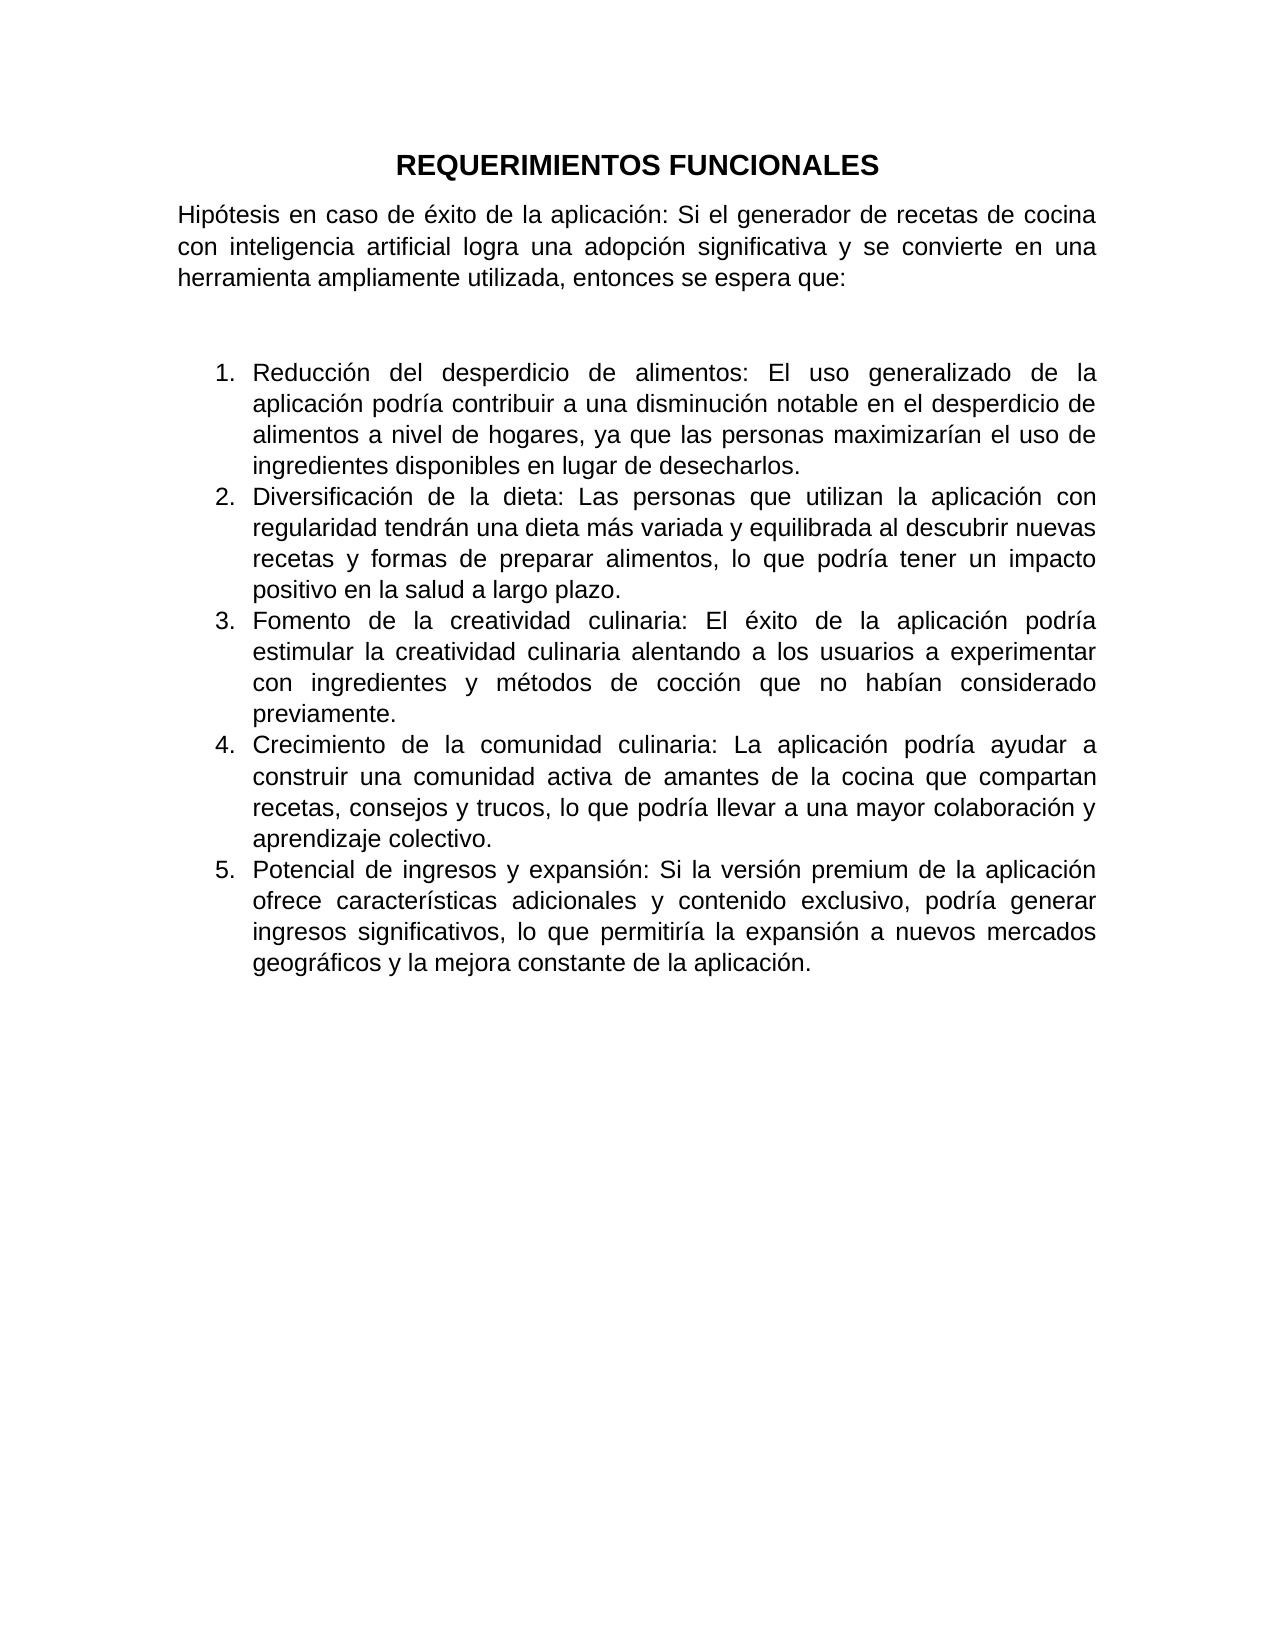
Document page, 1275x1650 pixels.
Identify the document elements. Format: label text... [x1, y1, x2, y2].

list Potencial de ingresos y expansión: Si la versión premium de la aplicación ofrece características adicionales y contenido exclusivo, podría generar ingresos significativos, lo que permitiría la expansión a nuevos mercados geográficos y la mejora constante de la aplicación. [215, 854, 1098, 976]
list Reducción del desperdicio de alimentos: El uso generalizado de la aplicación podría contribuir a una disminución notable en el desperdicio de alimentos a nivel de hogares, ya que las personas maximizarían el uso de ingredientes disponibles en lugar de desecharlos. [215, 358, 1098, 480]
text REQUERIMIENTOS FUNCIONALES [177, 148, 1098, 181]
list Fomento de la creatividad culinaria: El éxito de la aplicación podría estimular la creatividad culinaria alentando a los usuarios a experimentar con ingredientes y métodos de cocción que no habían considerado previamente. [215, 606, 1098, 728]
list Diversificación de la dieta: Las personas que utilizan la aplicación con regularidad tendrán una dieta más variada y equilibrada al descubrir nuevas recetas y formas de preparar alimentos, lo que podría tener un impacto positivo en la salud a largo plazo. [215, 482, 1098, 604]
list Crecimiento de la comunidad culinaria: La aplicación podría ayudar a construir una comunidad activa de amantes de la cocina que compartan recetas, consejos y trucos, lo que podría llevar a una mayor colaboración y aprendizaje colectivo. [215, 730, 1098, 852]
text Hipótesis en caso de éxito de la aplicación: Si el generador de recetas de cocina con inteligencia artificial logra una adopción significativa y se convierte en una herramienta ampliamente utilizada, entonces se espera que: [177, 200, 1098, 291]
